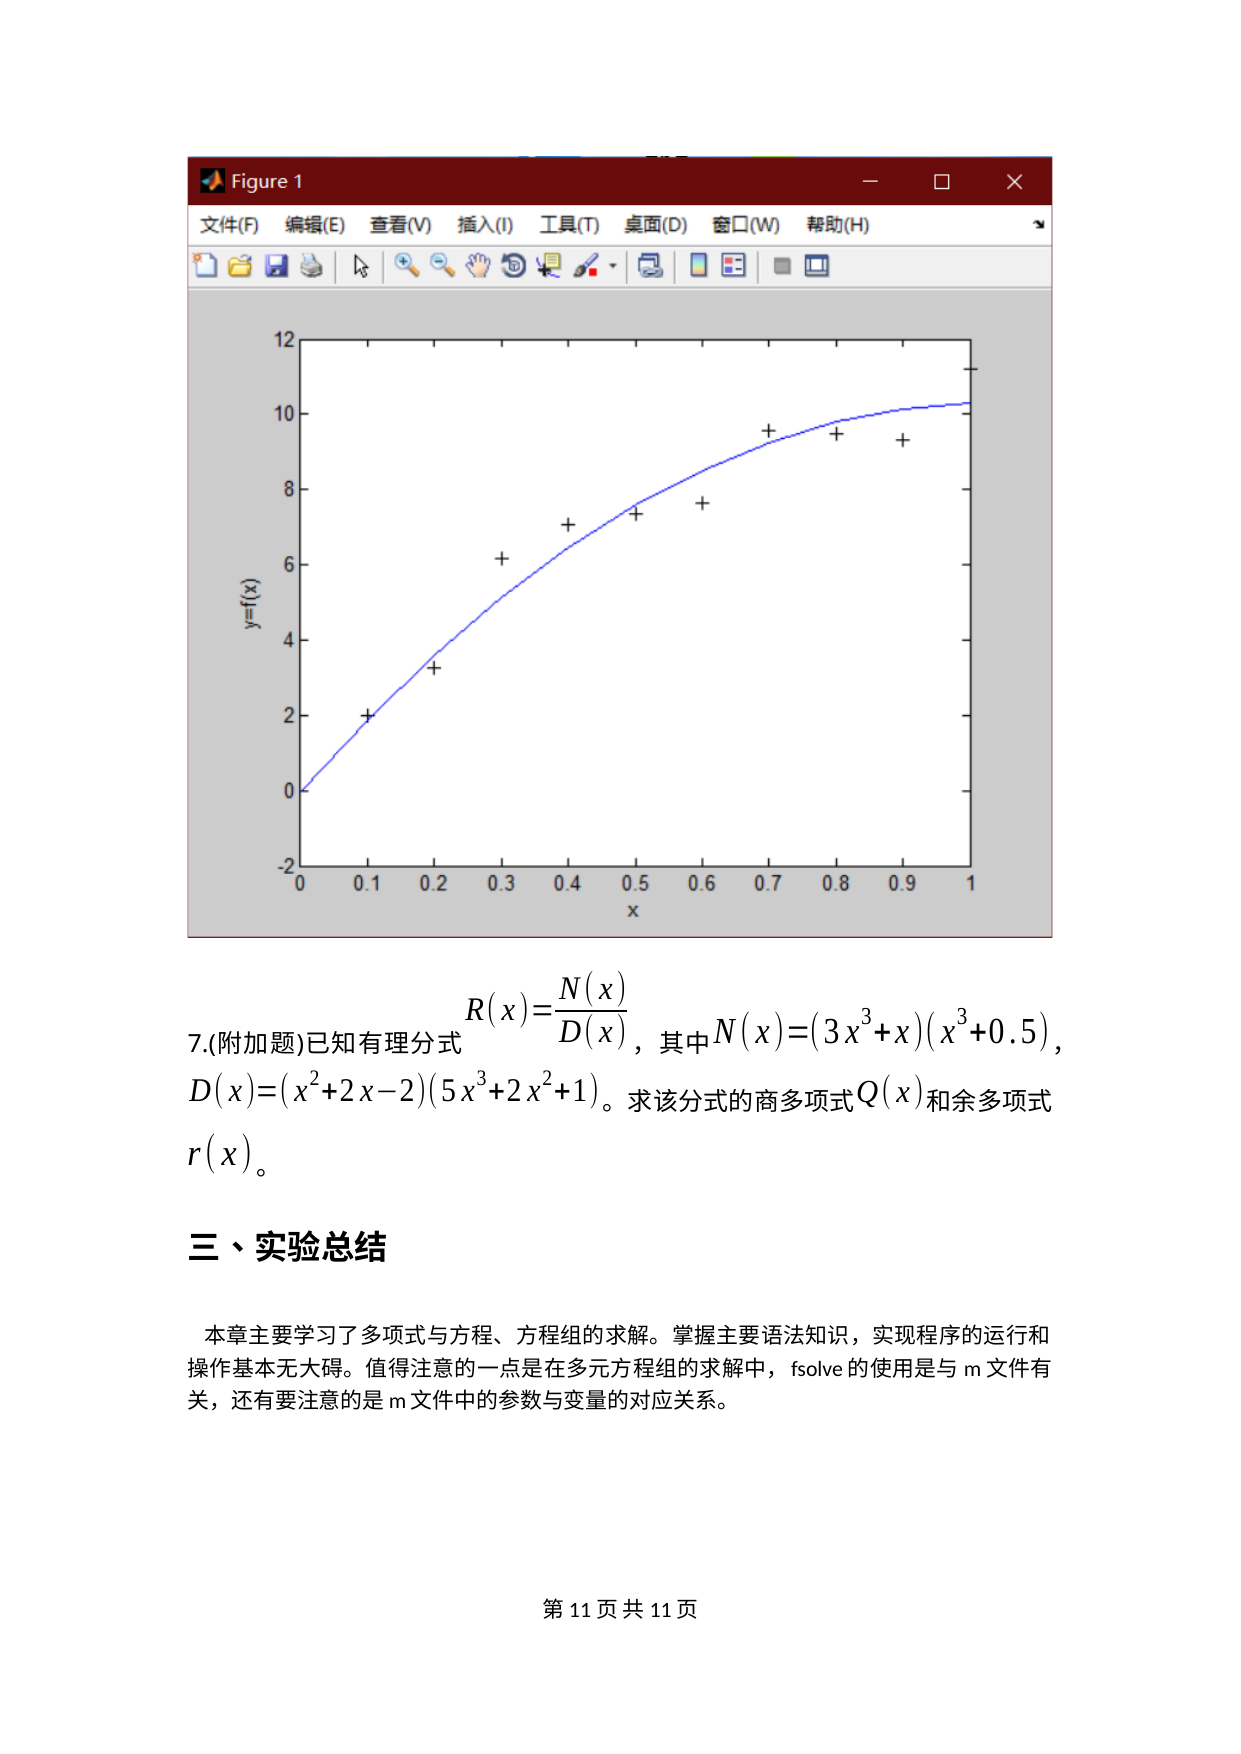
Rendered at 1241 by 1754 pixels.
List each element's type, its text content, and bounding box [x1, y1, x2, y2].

text 本章主要学习了多项式与方程、方程组的求解。掌握主要语法知识，实现程序的运行和操作基本无大碍。值得注意的一点是在多元方程组的求解中，fsolve的使用是与m文件有关，还有要注意的是m文件中的参数与变量的对应关系。 [187, 1318, 1053, 1415]
text 7.(附加题)已知有理分式，其中，。求该分式的商多项式和余多项式。 [187, 969, 1053, 1196]
subtitle 三、实验总结 [187, 1212, 1053, 1277]
picture [187, 156, 1053, 938]
